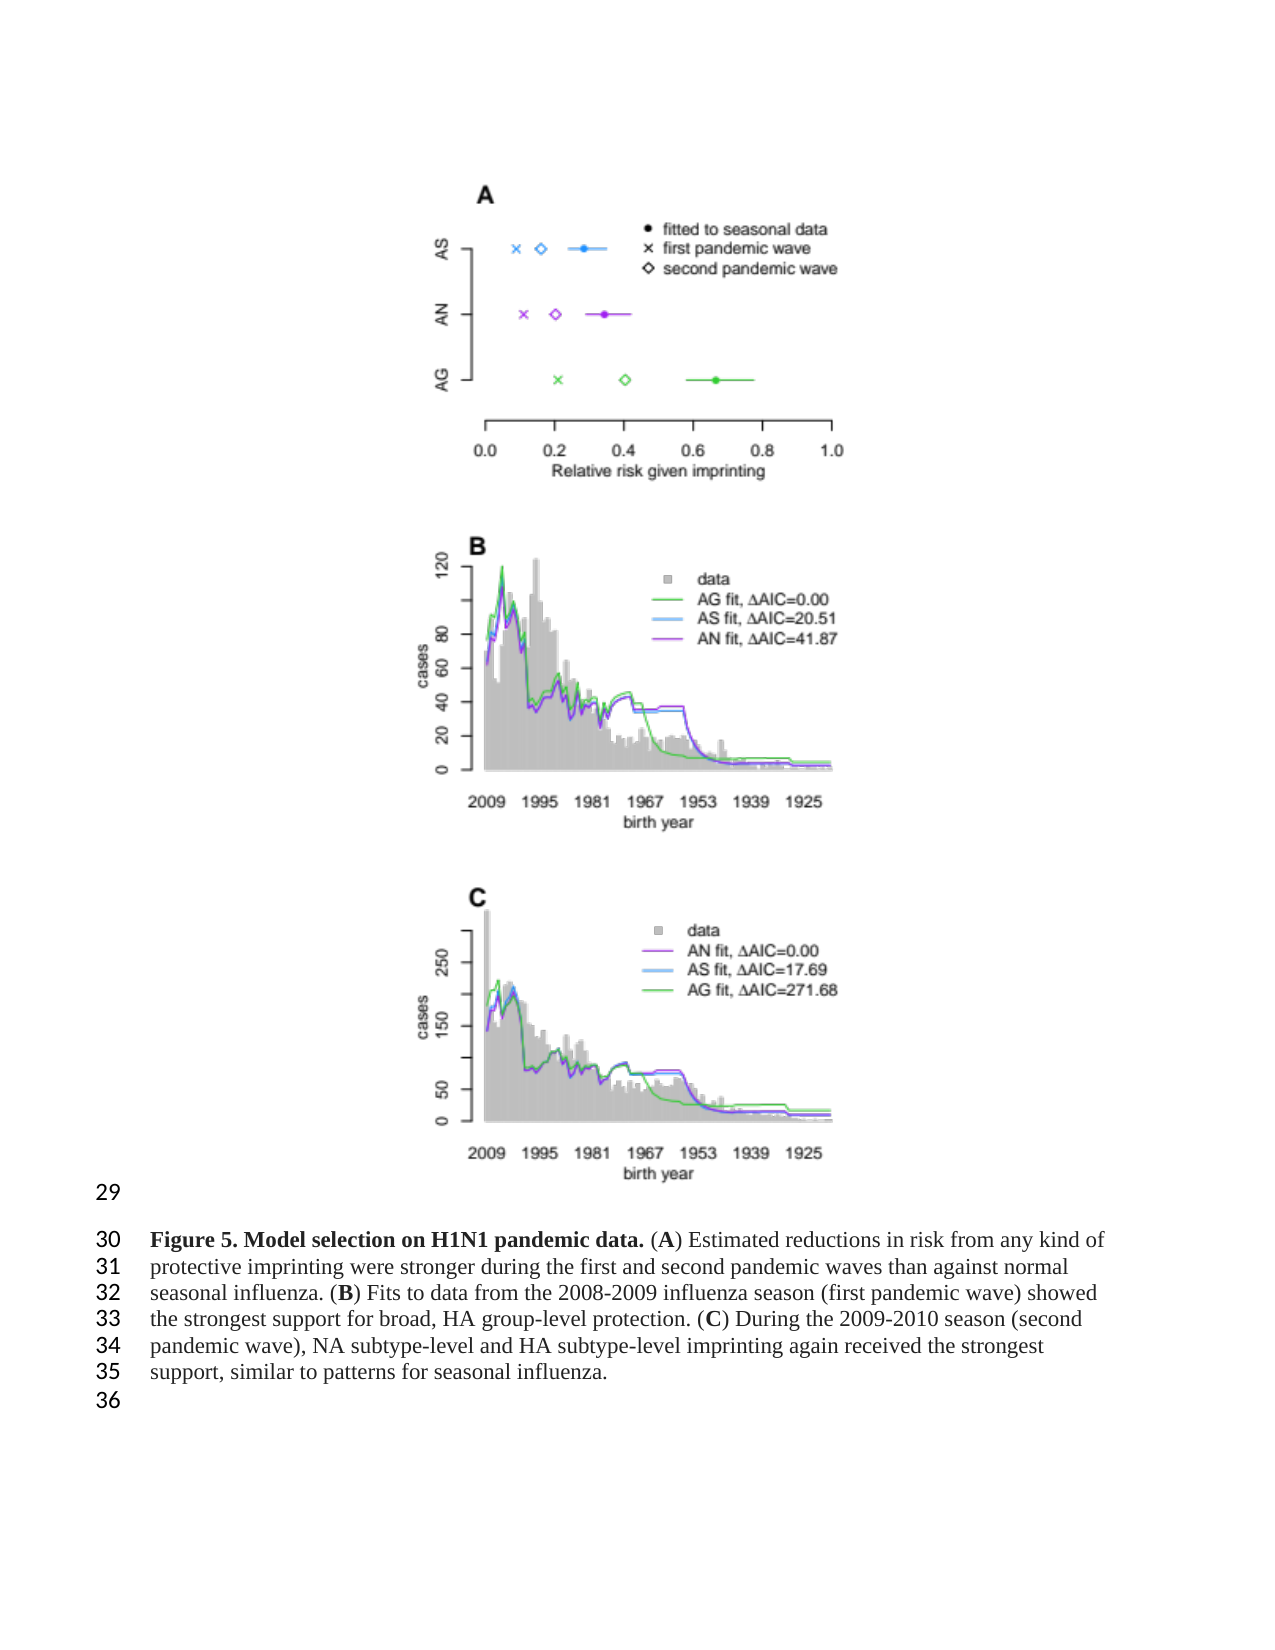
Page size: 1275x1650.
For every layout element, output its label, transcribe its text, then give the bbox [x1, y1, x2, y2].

text Figure 5. Model selection on H1N1 pandemic data. (A) Estimated reductions in risk from any kind of protective imprinting were stronger during the first and second pandemic waves than against normal seasonal influenza. (B) Fits to data from the 2008-2009 influenza season (first pandemic wave) showed the strongest support for broad, HA group-level protection. (C) During the 2009-2010 season (second pandemic wave), NA subtype-level and HA subtype-level imprinting again received the strongest support, similar to patterns for seasonal influenza. [150, 1226, 1125, 1384]
